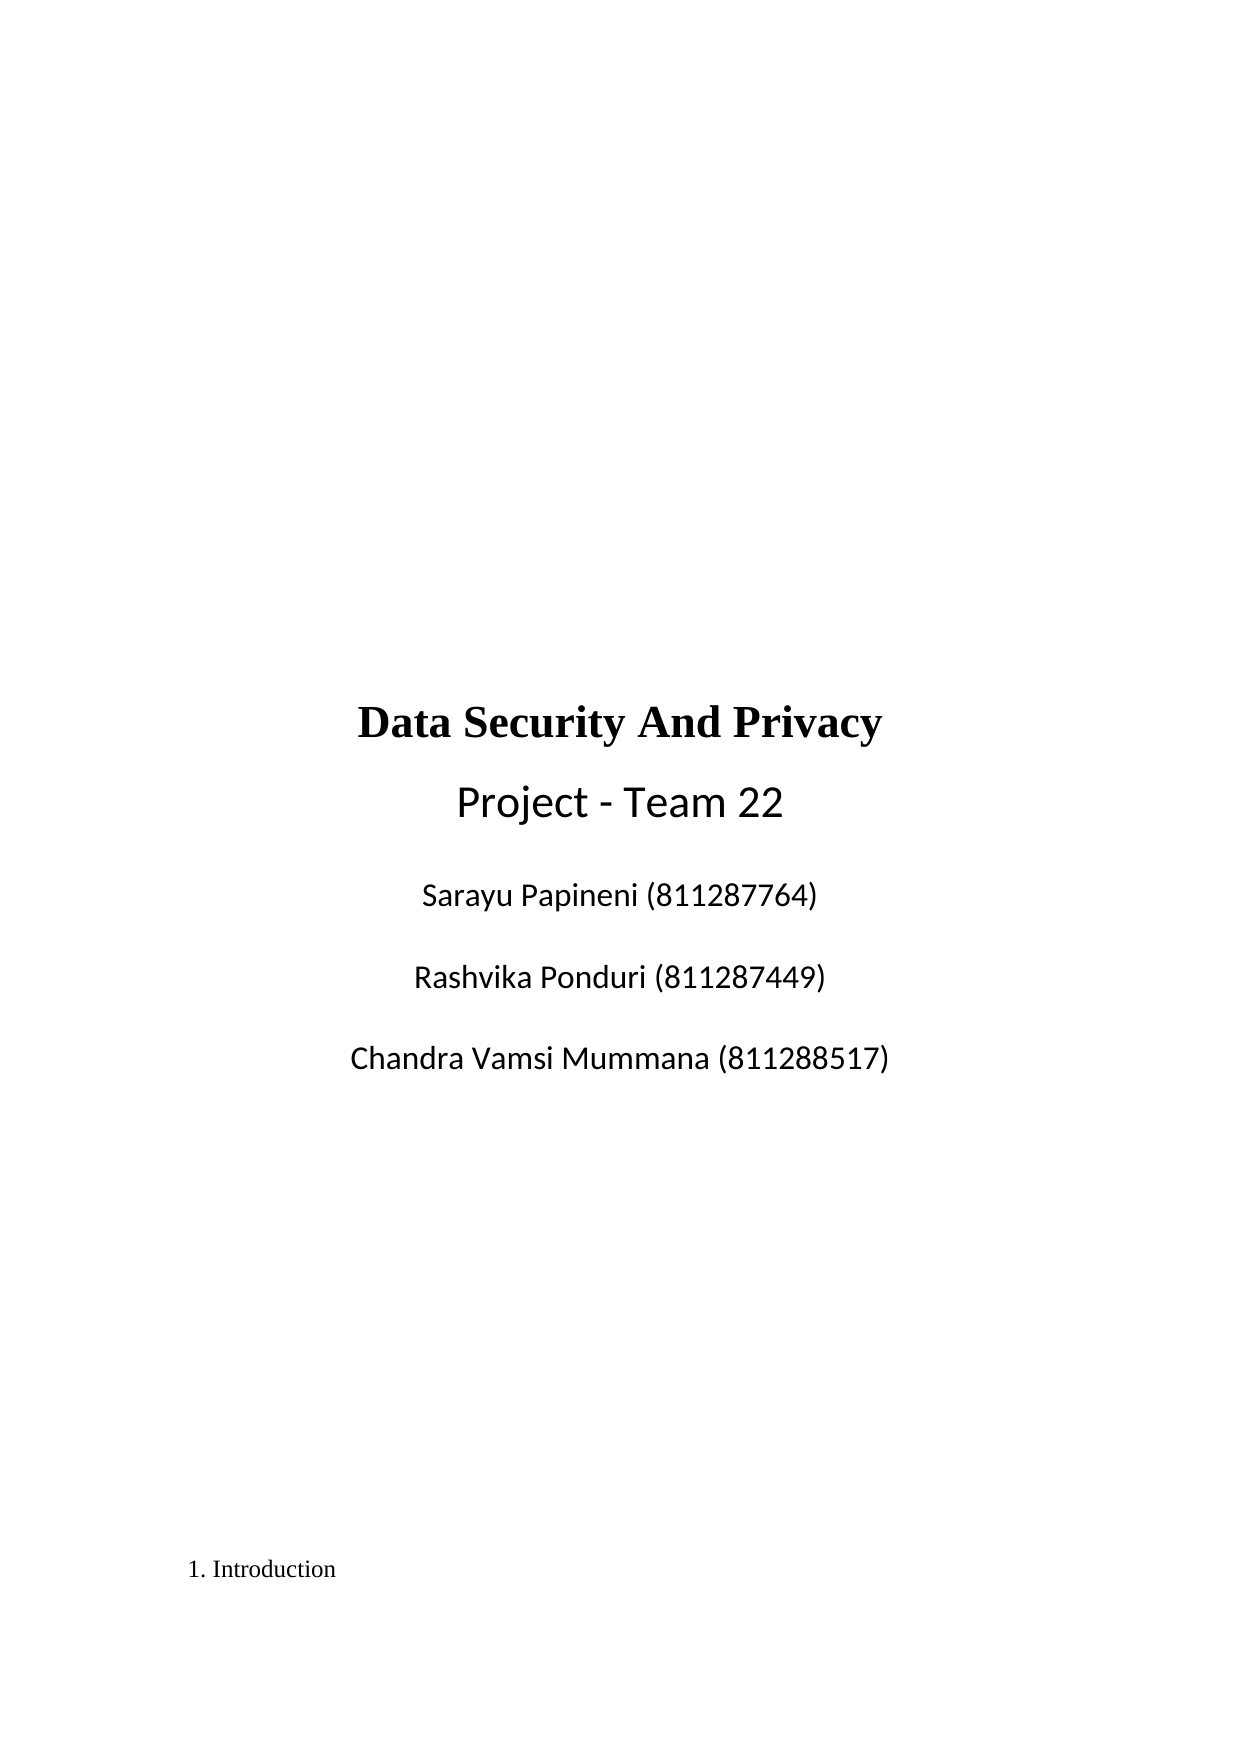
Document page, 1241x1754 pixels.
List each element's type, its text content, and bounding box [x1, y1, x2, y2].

text 1. Introduction [187, 1554, 1053, 1583]
text Rashvika Ponduri (811287449) [187, 956, 1053, 997]
text Data Security And Privacy [187, 694, 1053, 747]
text Sarayu Papineni (811287764) [187, 874, 1053, 915]
text Project - Team 22 [187, 773, 1053, 829]
text Chandra Vamsi Mummana (811288517) [187, 1037, 1053, 1078]
